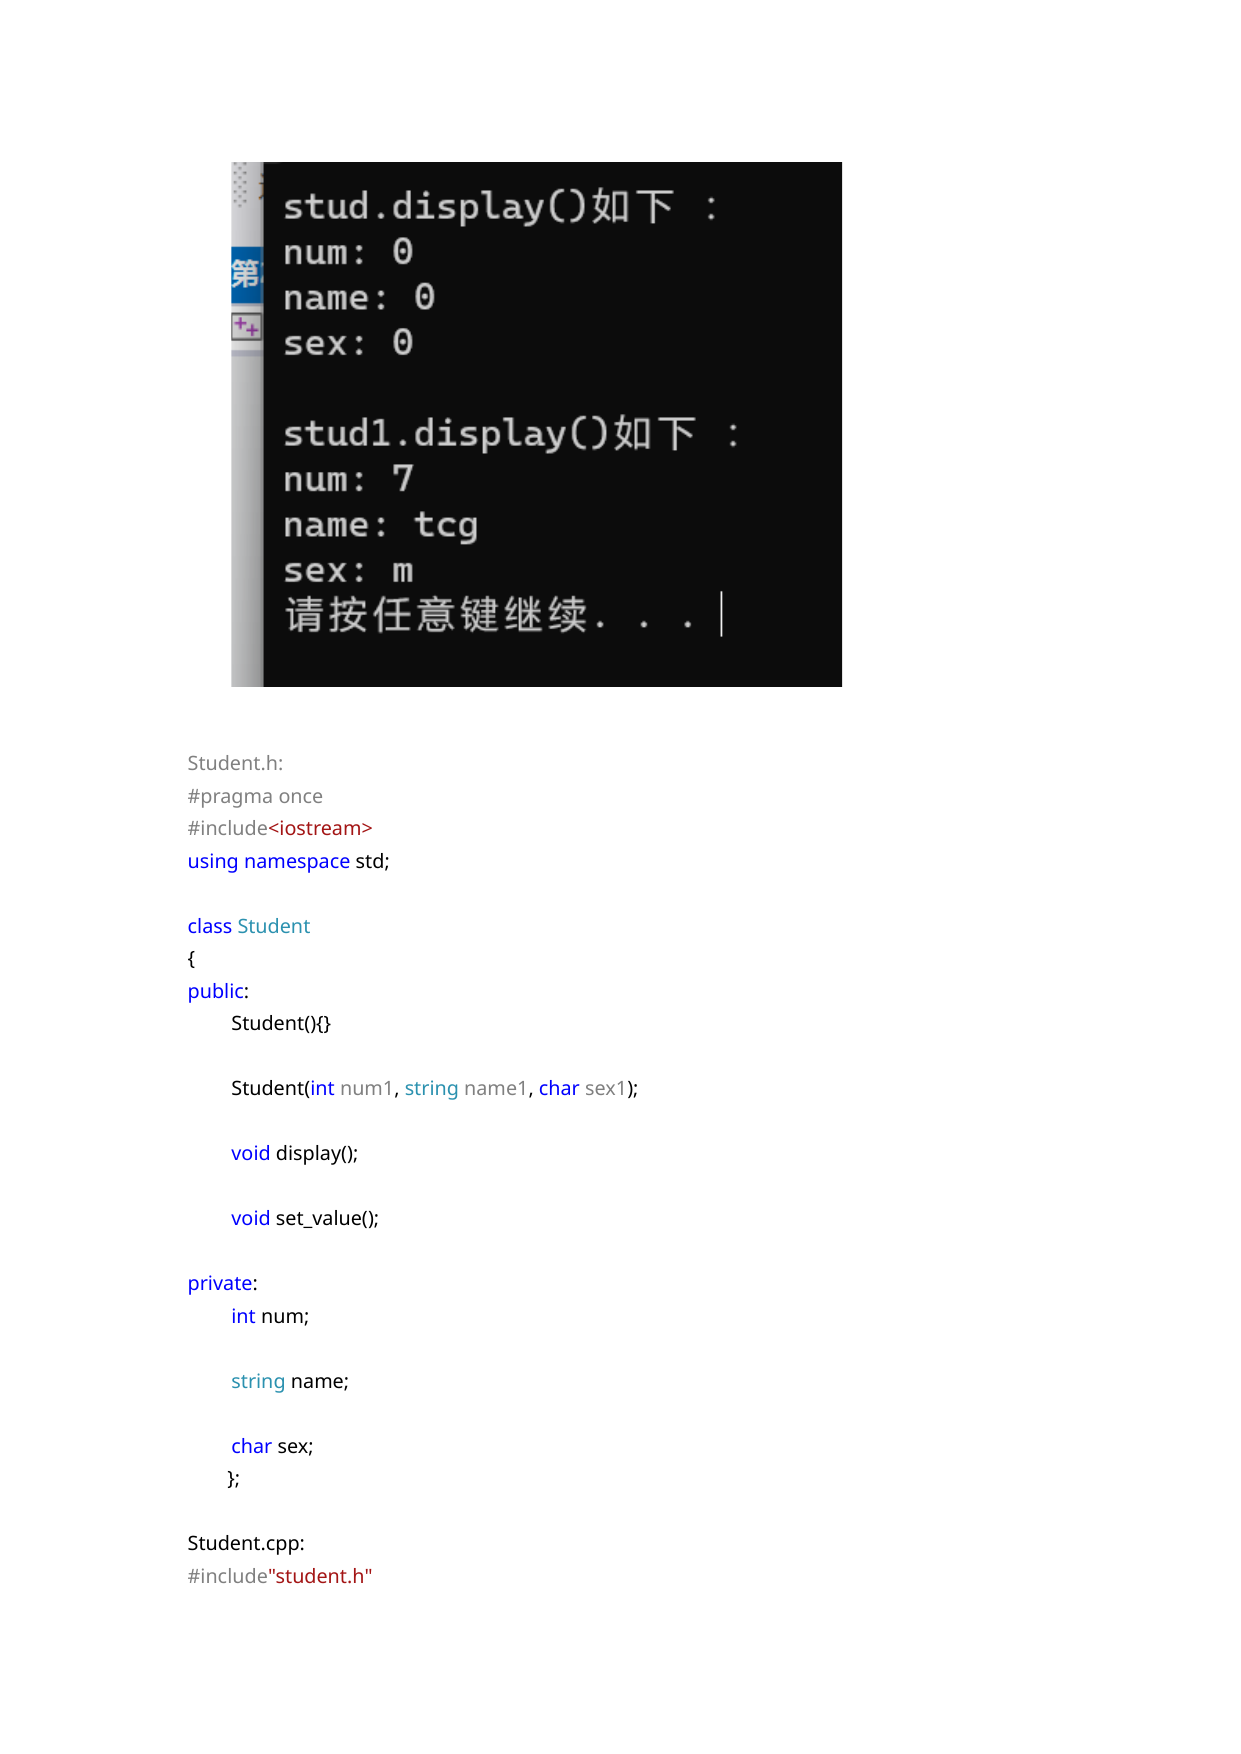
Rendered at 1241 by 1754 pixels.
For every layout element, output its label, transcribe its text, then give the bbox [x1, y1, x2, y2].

text Student.cpp: [187, 1527, 1053, 1559]
text Student(int num1, string name1, char sex1); [187, 1072, 1053, 1104]
text int num; [187, 1299, 1053, 1332]
picture [231, 162, 843, 687]
text void set_value(); [187, 1202, 1053, 1234]
text #pragma once [187, 779, 1053, 812]
text public: [187, 974, 1053, 1007]
text char sex; [187, 1429, 1053, 1462]
text }; [187, 1462, 1053, 1494]
text using namespace std; [187, 844, 1053, 877]
text void display(); [187, 1137, 1053, 1169]
text { [187, 942, 1053, 974]
text #include<iostream> [187, 812, 1053, 844]
text Student(){} [187, 1007, 1053, 1039]
text string name; [187, 1364, 1053, 1397]
text Student.h: [187, 747, 1053, 779]
text #include"student.h" [187, 1559, 1053, 1592]
text class Student [187, 909, 1053, 942]
text private: [187, 1267, 1053, 1299]
